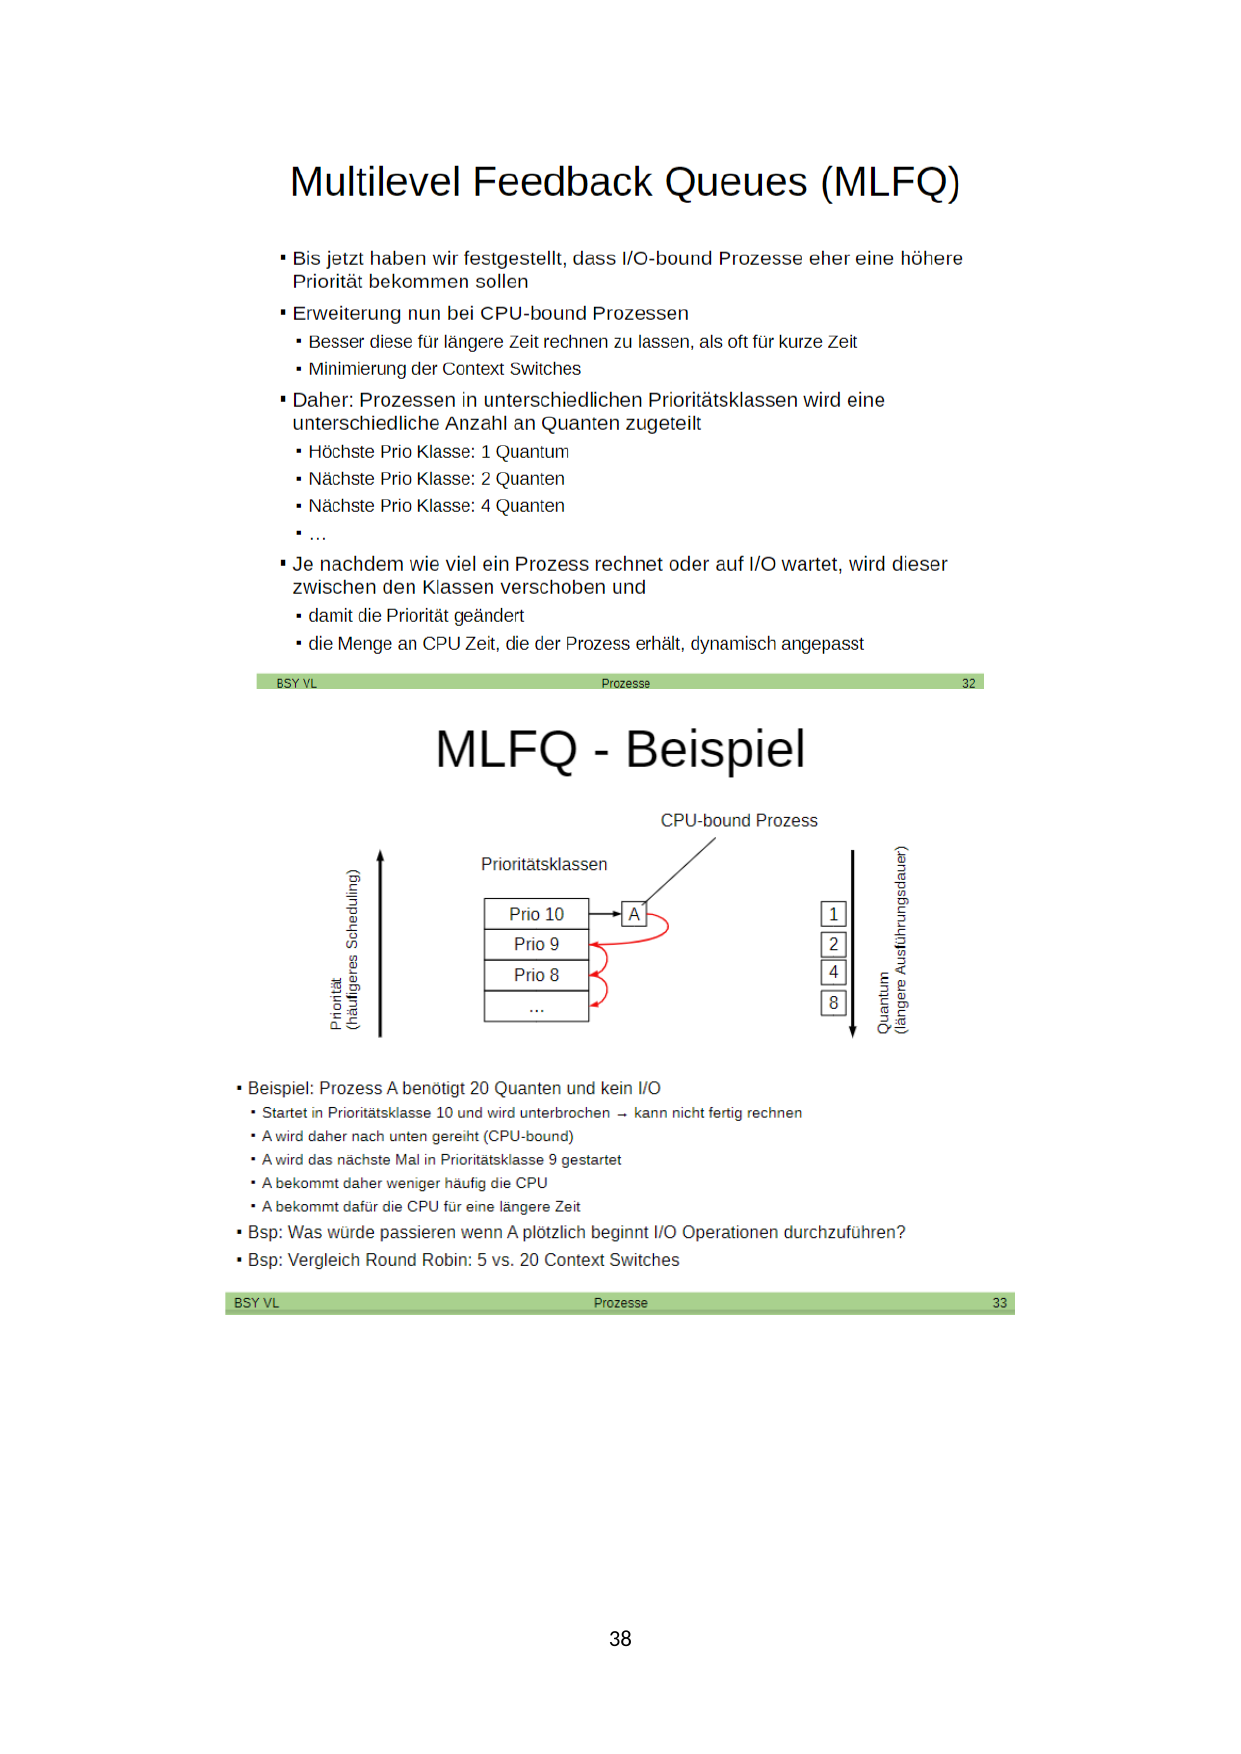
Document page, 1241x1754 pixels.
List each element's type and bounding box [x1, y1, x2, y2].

picture [256, 147, 984, 689]
picture [225, 707, 1015, 1315]
